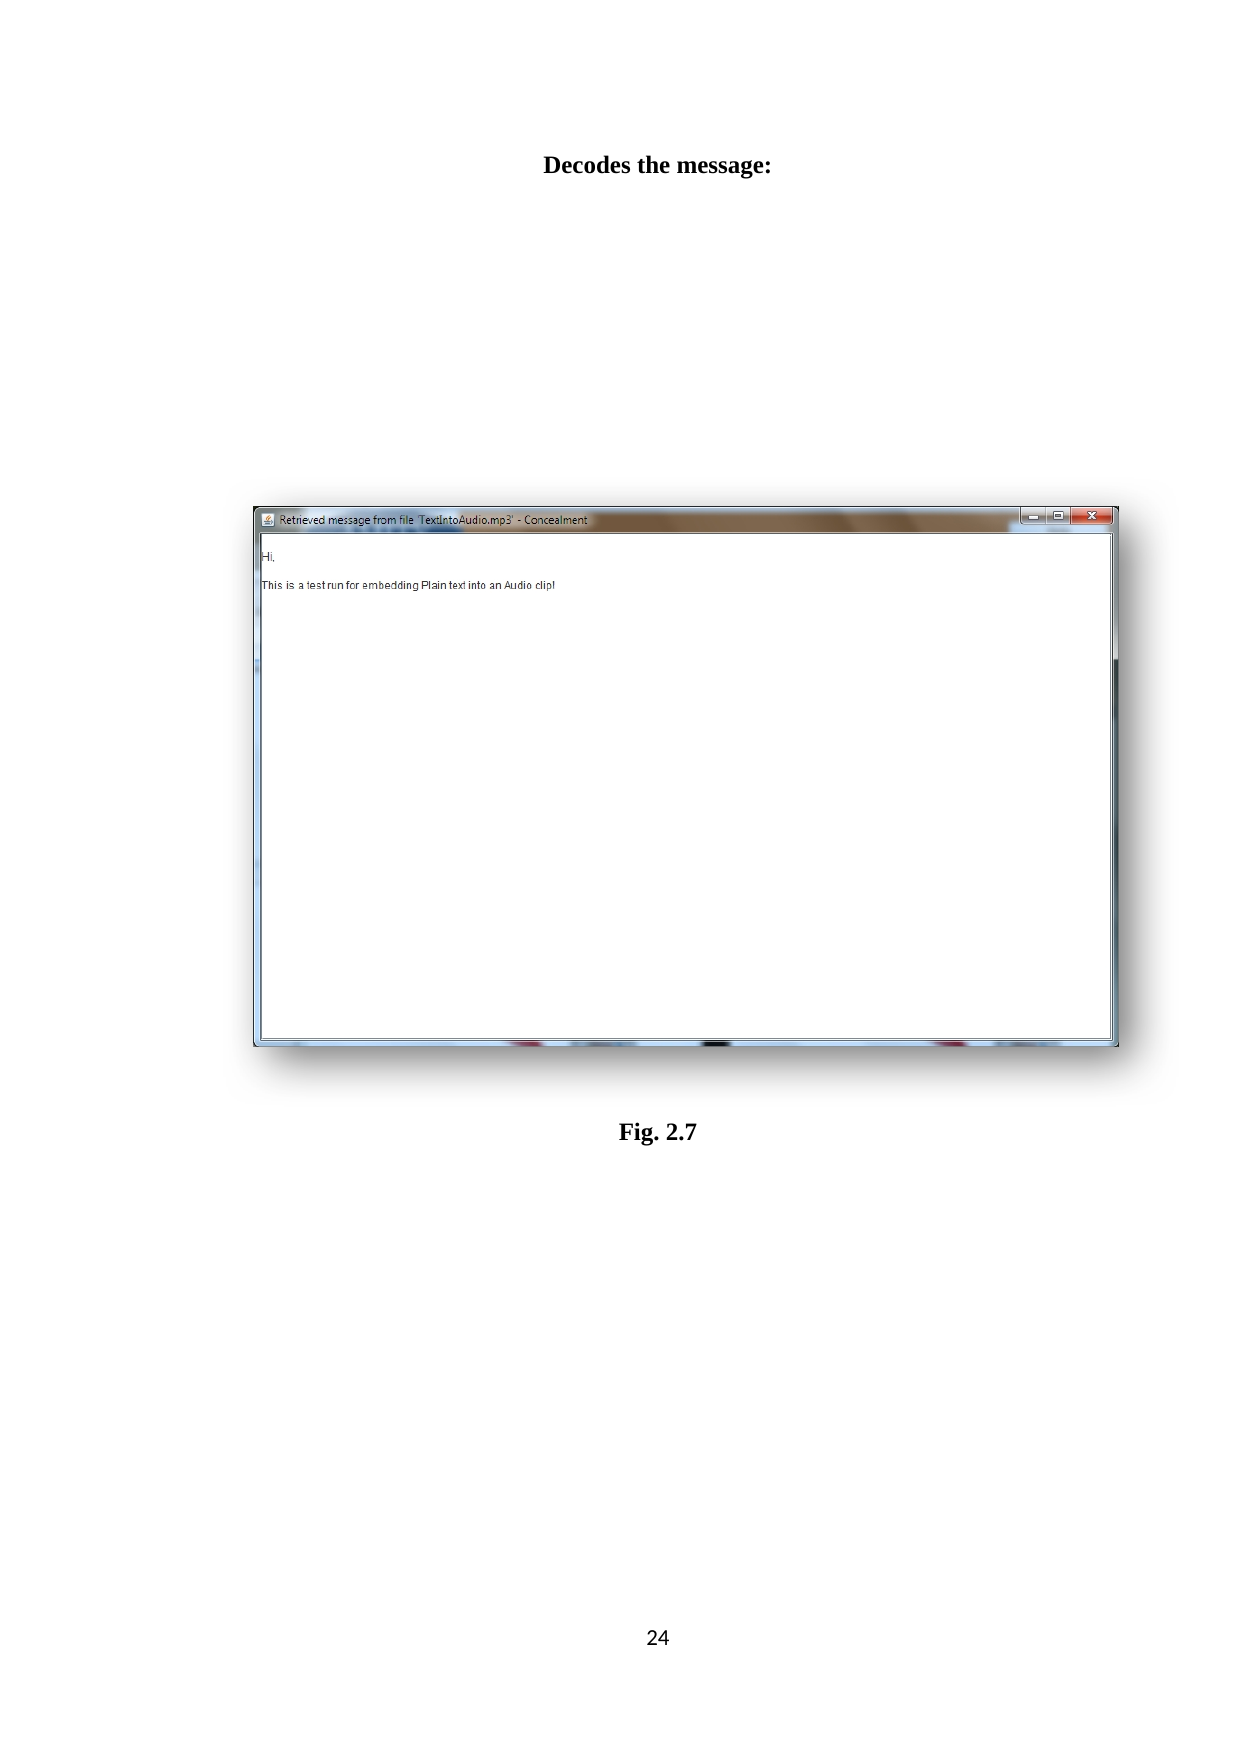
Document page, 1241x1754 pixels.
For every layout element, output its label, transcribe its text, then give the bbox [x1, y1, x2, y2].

picture [253, 506, 1119, 1047]
